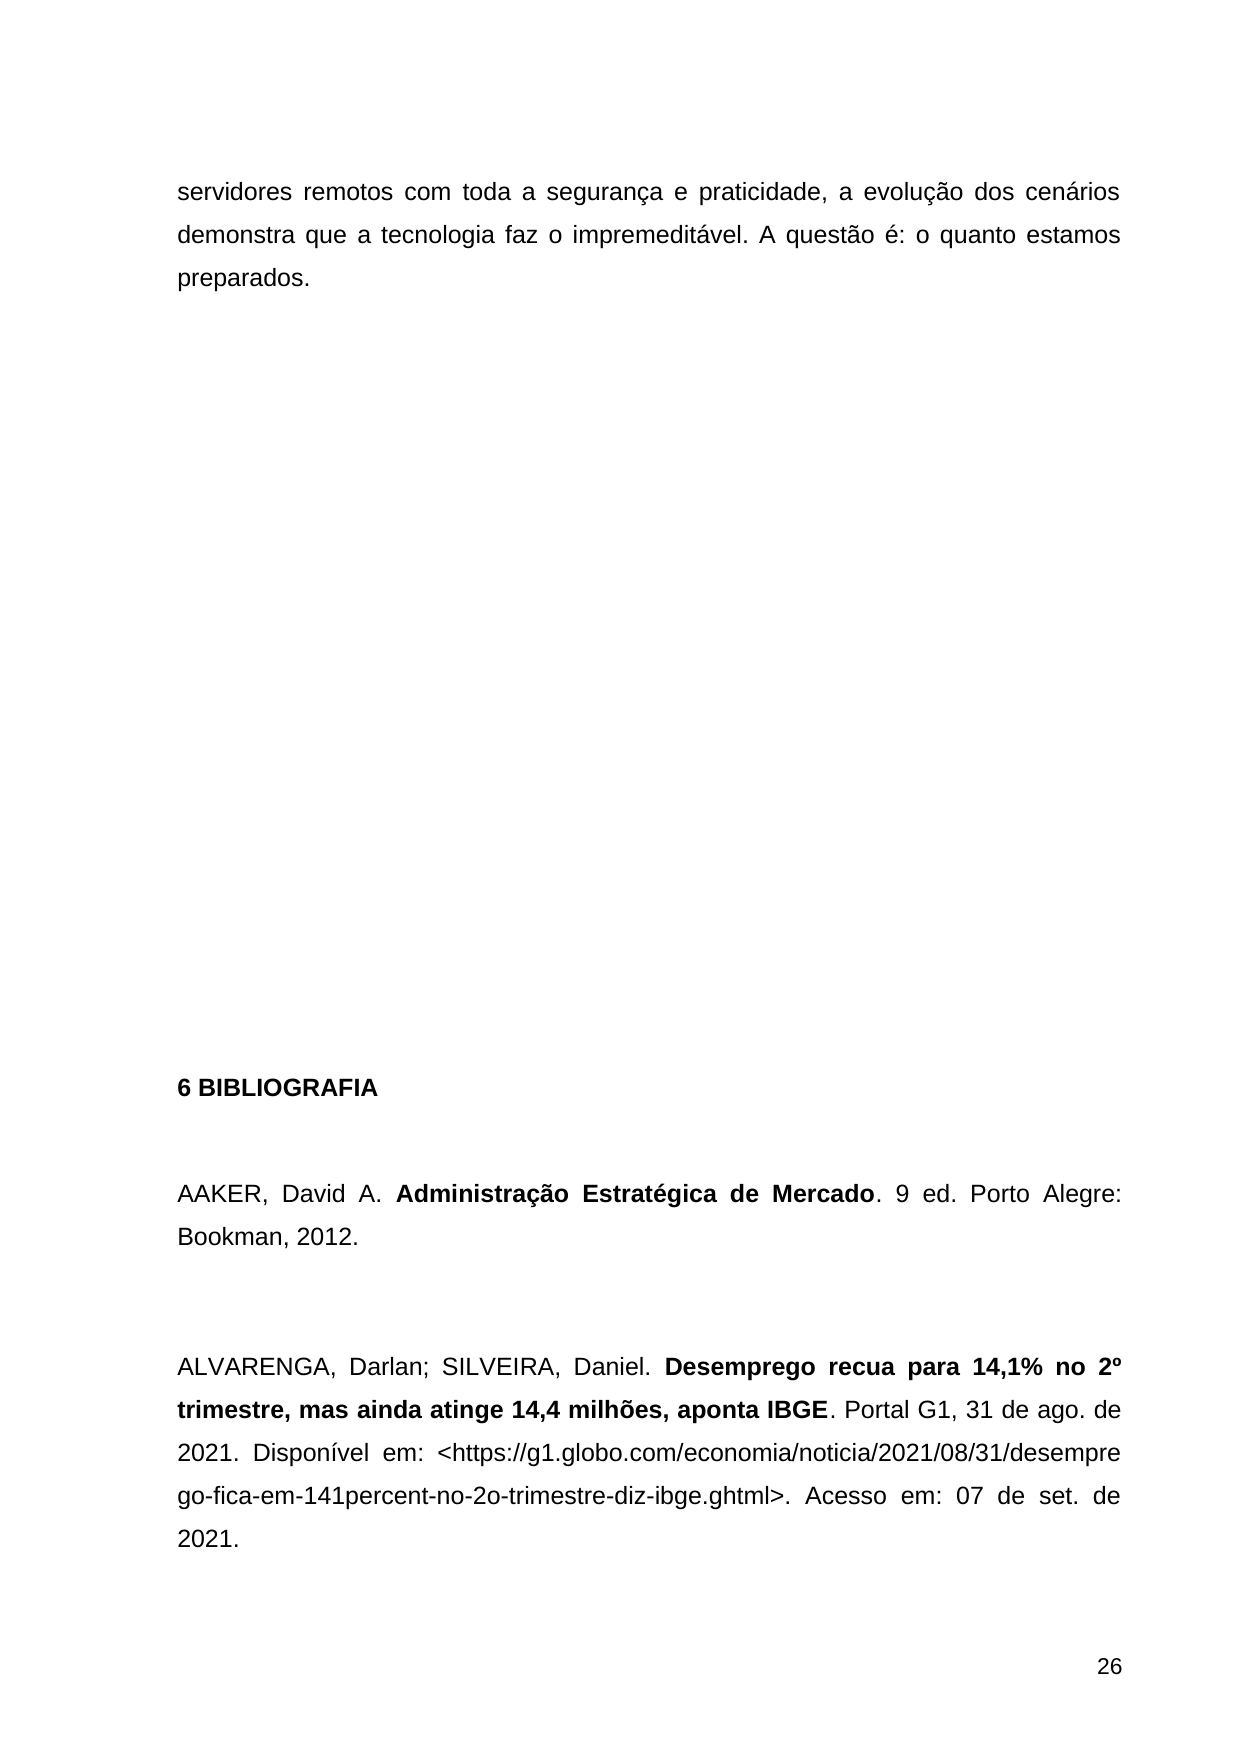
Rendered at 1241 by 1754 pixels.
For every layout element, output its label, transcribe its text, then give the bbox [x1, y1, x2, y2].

subtitle 6 BIBLIOGRAFIA [177, 1073, 1122, 1102]
text ALVARENGA, Darlan; SILVEIRA, Daniel. Desemprego recua para 14,1% no 2º trimestre, mas ainda atinge 14,4 milhões, aponta IBGE. Portal G1, 31 de ago. de 2021. Disponível em: <https://g1.globo.com/economia/noticia/2021/08/31/desempre go-fica-em-141percent-no-2o-trimestre-diz-ibge.ghtml>. Acesso em: 07 de set. de 2021. [177, 1352, 1122, 1553]
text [177, 177, 1122, 292]
text AAKER, David A. Administração Estratégica de Mercado. 9 ed. Porto Alegre: Bookman, 2012. [177, 1179, 1122, 1251]
